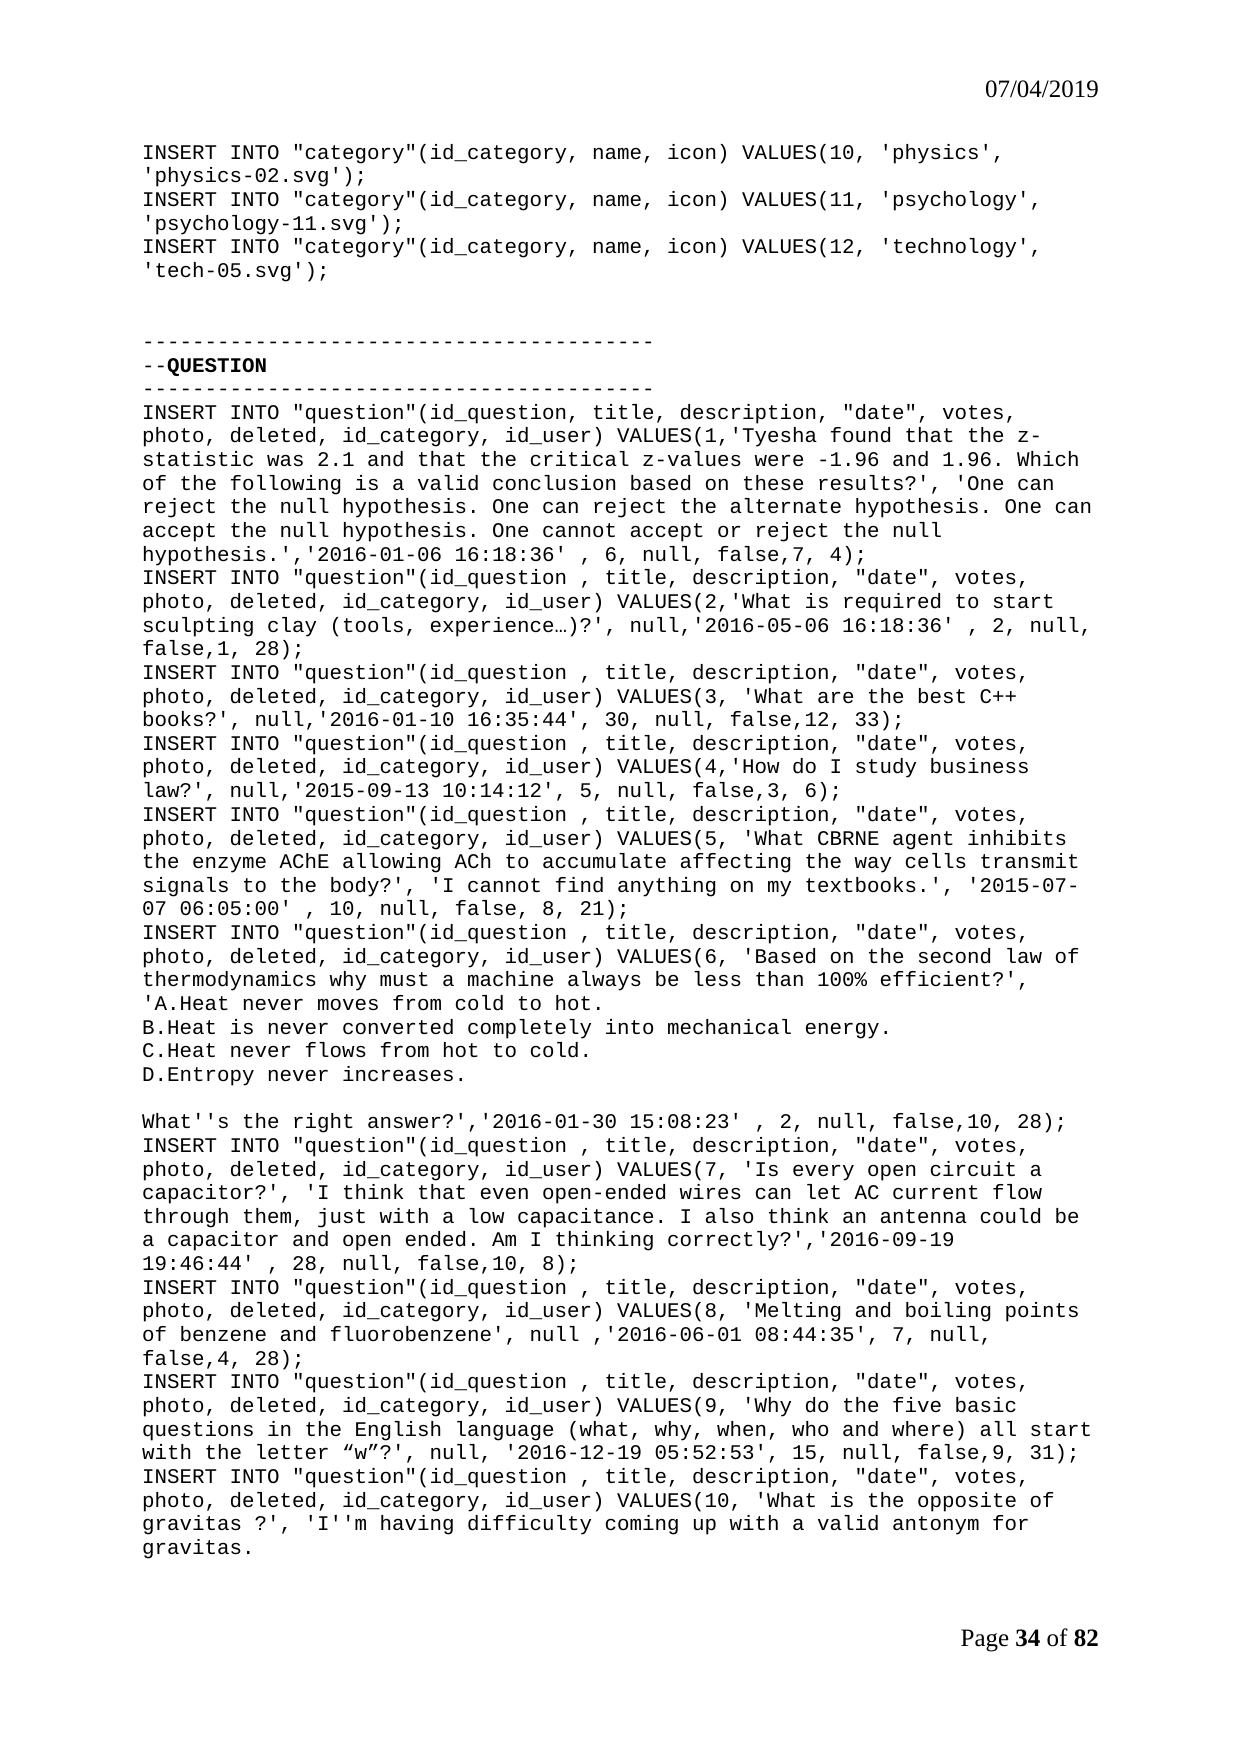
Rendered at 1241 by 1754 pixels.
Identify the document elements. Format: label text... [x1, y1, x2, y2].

text INSERT INTO "question"(id_question, title, description, "date", votes, photo, deleted, id_category, id_user) VALUES(1,'Tyesha found that the z-statistic was 2.1 and that the critical z-values were -1.96 and 1.96. Which of the following is a valid conclusion based on these results?', 'One can reject the null hypothesis. One can reject the alternate hypothesis. One can accept the null hypothesis. One cannot accept or reject the null hypothesis.','2016-01-06 16:18:36' , 6, null, false,7, 4); [142, 402, 1098, 567]
text INSERT INTO "category"(id_category, name, icon) VALUES(11, 'psychology', 'psychology-11.svg'); [142, 189, 1098, 236]
text INSERT INTO "question"(id_question , title, description, "date", votes, photo, deleted, id_category, id_user) VALUES(6, 'Based on the second law of thermodynamics why must a machine always be less than 100% efficient?', 'A.Heat never moves from cold to hot. [142, 922, 1098, 1017]
text INSERT INTO "category"(id_category, name, icon) VALUES(12, 'technology', 'tech-05.svg'); [142, 236, 1098, 284]
text INSERT INTO "question"(id_question , title, description, "date", votes, photo, deleted, id_category, id_user) VALUES(7, 'Is every open circuit a capacitor?', 'I think that even open-ended wires can let AC current flow through them, just with a low capacitance. I also think an antenna could be a capacitor and open ended. Am I thinking correctly?','2016-09-19 19:46:44' , 28, null, false,10, 8); [142, 1135, 1098, 1277]
text INSERT INTO "question"(id_question , title, description, "date", votes, photo, deleted, id_category, id_user) VALUES(10, 'What is the opposite of gravitas ?', 'I''m having difficulty coming up with a valid antonym for gravitas. [142, 1466, 1098, 1561]
text INSERT INTO "question"(id_question , title, description, "date", votes, photo, deleted, id_category, id_user) VALUES(4,'How do I study business law?', null,'2015-09-13 10:14:12', 5, null, false,3, 6); [142, 733, 1098, 804]
text ----------------------------------------- [142, 378, 1098, 402]
text INSERT INTO "question"(id_question , title, description, "date", votes, photo, deleted, id_category, id_user) VALUES(8, 'Melting and boiling points of benzene and fluorobenzene', null ,'2016-06-01 08:44:35', 7, null, false,4, 28); [142, 1277, 1098, 1371]
text INSERT INTO "question"(id_question , title, description, "date", votes, photo, deleted, id_category, id_user) VALUES(5, 'What CBRNE agent inhibits the enzyme AChE allowing ACh to accumulate affecting the way cells transmit signals to the body?', 'I cannot find anything on my textbooks.', '2015-07-07 06:05:00' , 10, null, false, 8, 21); [142, 804, 1098, 922]
text D.Entropy never increases. [142, 1064, 1098, 1088]
text INSERT INTO "question"(id_question , title, description, "date", votes, photo, deleted, id_category, id_user) VALUES(2,'What is required to start sculpting clay (tools, experience…)?', null,'2016-05-06 16:18:36' , 2, null, false,1, 28); [142, 567, 1098, 662]
text INSERT INTO "question"(id_question , title, description, "date", votes, photo, deleted, id_category, id_user) VALUES(9, 'Why do the five basic questions in the English language (what, why, when, who and where) all start with the letter “w”?', null, '2016-12-19 05:52:53', 15, null, false,9, 31); [142, 1371, 1098, 1466]
text What''s the right answer?','2016-01-30 15:08:23' , 2, null, false,10, 28); [142, 1111, 1098, 1135]
text ----------------------------------------- [142, 331, 1098, 354]
text B.Heat is never converted completely into mechanical energy. [142, 1017, 1098, 1040]
text --QUESTION [142, 354, 1098, 378]
text C.Heat never flows from hot to cold. [142, 1040, 1098, 1064]
text INSERT INTO "category"(id_category, name, icon) VALUES(10, 'physics', 'physics-02.svg'); [142, 142, 1098, 189]
text INSERT INTO "question"(id_question , title, description, "date", votes, photo, deleted, id_category, id_user) VALUES(3, 'What are the best C++ books?', null,'2016-01-10 16:35:44', 30, null, false,12, 33); [142, 662, 1098, 733]
